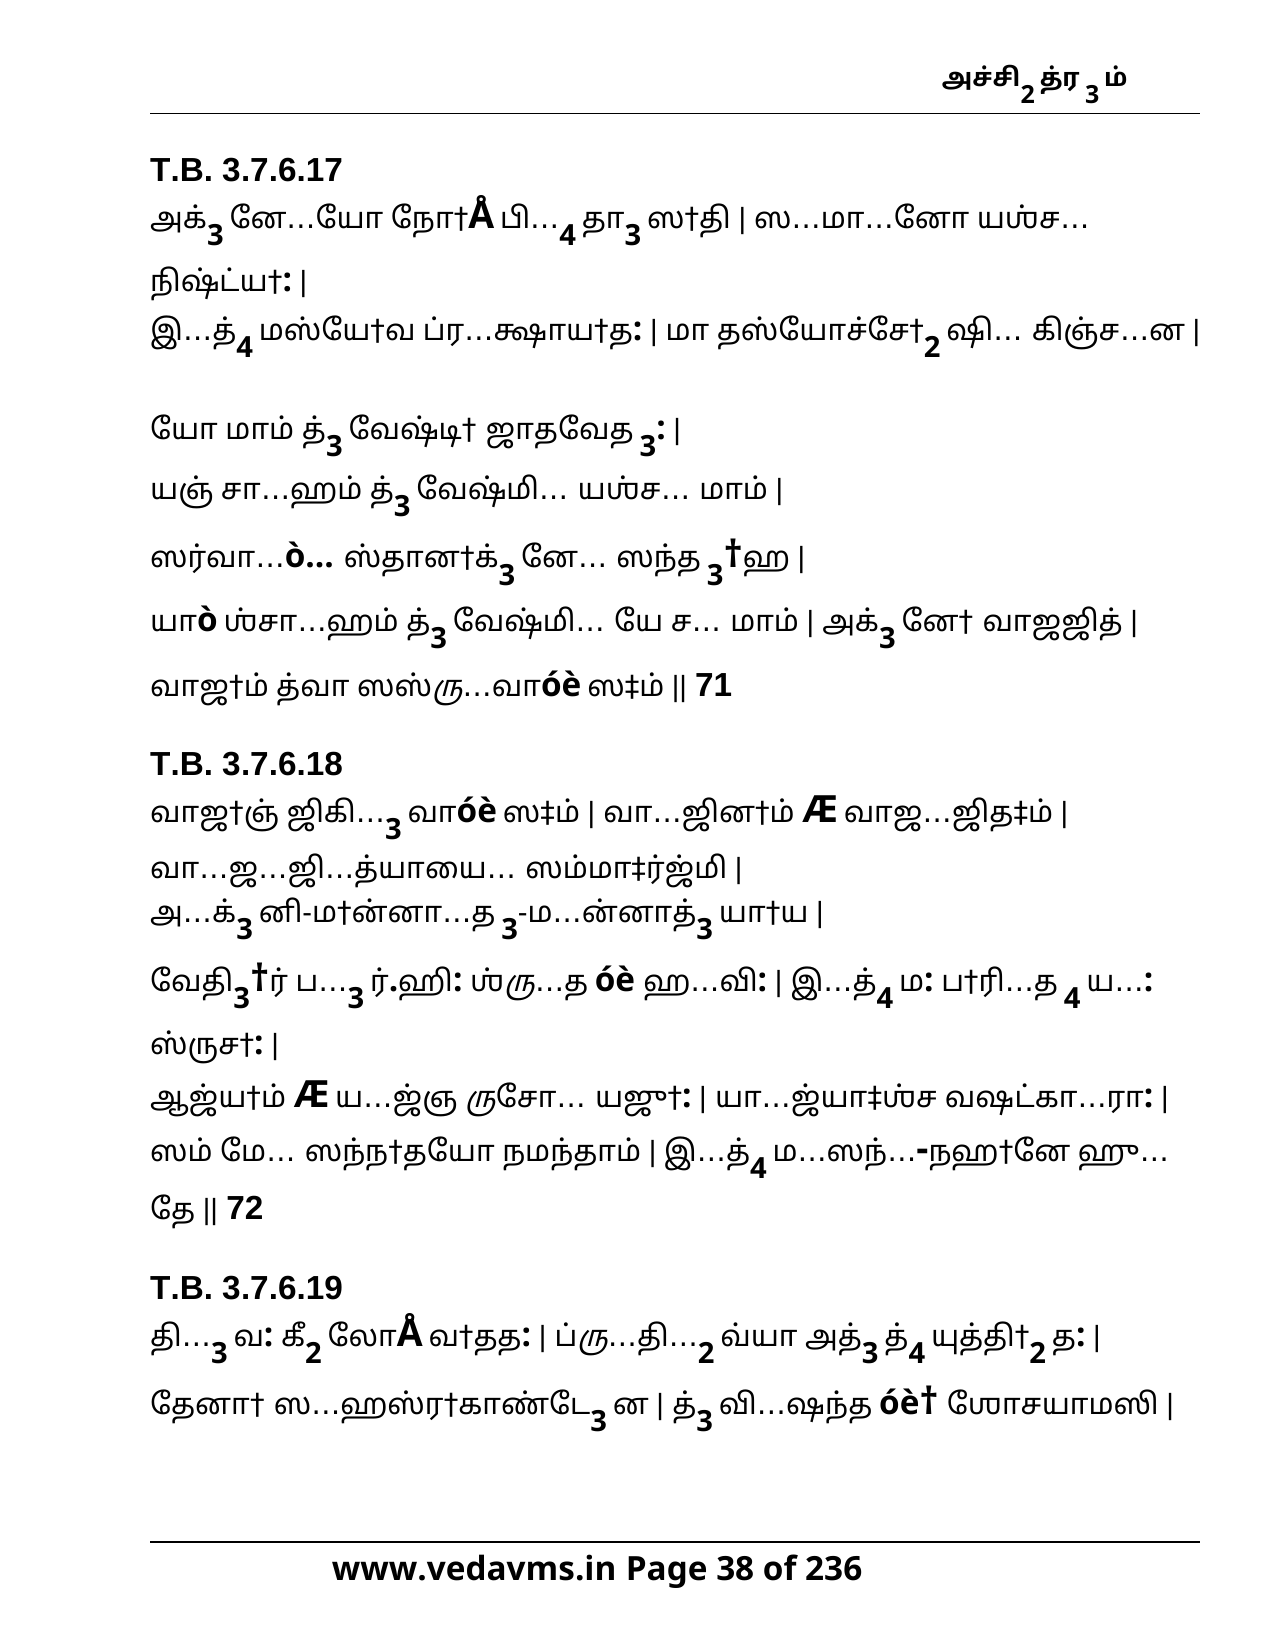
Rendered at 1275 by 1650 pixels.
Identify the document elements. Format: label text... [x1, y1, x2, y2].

text வாஜ†ஞ் ஜிகி…3வாóèஸ‡ம் | வா…ஜின†ம் Æவாஜ…ஜித‡ம் | [150, 783, 1200, 848]
text T.B. 3.7.6.19 [150, 1268, 1200, 1306]
text யஞ் சா…ஹம் த்3வேஷ்மி… யஶ்ச… மாம் | [150, 468, 1200, 525]
text T.B. 3.7.6.17 [150, 150, 1200, 188]
text இ…த்4மஸ்யே†வ ப்ர…க்ஷாய†த: | மா தஸ்யோச்சே†2ஷி… கிஞ்ச…ன | யோ மாம் த்3வேஷ்டி† ஜாதவேத3: | [150, 305, 1200, 465]
text அ…க்3னி-ம†ன்னா…த3-ம…ன்னாத்3யா†ய | [150, 891, 1200, 948]
text ஸம் மே… ஸந்ந†தயோ நமந்தாம் | இ…த்4ம…ஸந்…-நஹ†னே ஹு…தே || 72 [150, 1121, 1200, 1231]
text ஸர்வா…ò… ஸ்தான†க்3னே… ஸந்த3†ஹ | யாòஶ்சா…ஹம் த்3வேஷ்மி… யே ச… மாம் | அக்3னே† வாஜஜித் | [150, 528, 1200, 657]
text வாஜ†ம் த்வா ஸஸ்ரு…வாóèஸ‡ம் || 71 [150, 660, 1200, 707]
text T.B. 3.7.6.18 [150, 744, 1200, 783]
text வேதி3†ர் ப…3ர்.ஹி: ஶ்ரு…தóè ஹ…வி: | இ…த்4ம: ப†ரி…த4ய…: ஸ்ருச†: | [150, 951, 1200, 1065]
text வா…ஜ…ஜி…த்யாயை… ஸம்மா‡ர்ஜ்மி | [150, 851, 1200, 889]
text ஆஜ்ய†ம் Æய…ஜ்ஞ ருசோ… யஜு†: | யா…ஜ்யா‡ஶ்ச வஷட்கா…ரா: | [150, 1067, 1200, 1118]
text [150, 1306, 1200, 1440]
text அக்3னே…யோ நோ†Åபி…4தா3ஸ†தி | ஸ…மா…னோ யஶ்ச… நிஷ்ட்ய†: | [150, 188, 1200, 303]
